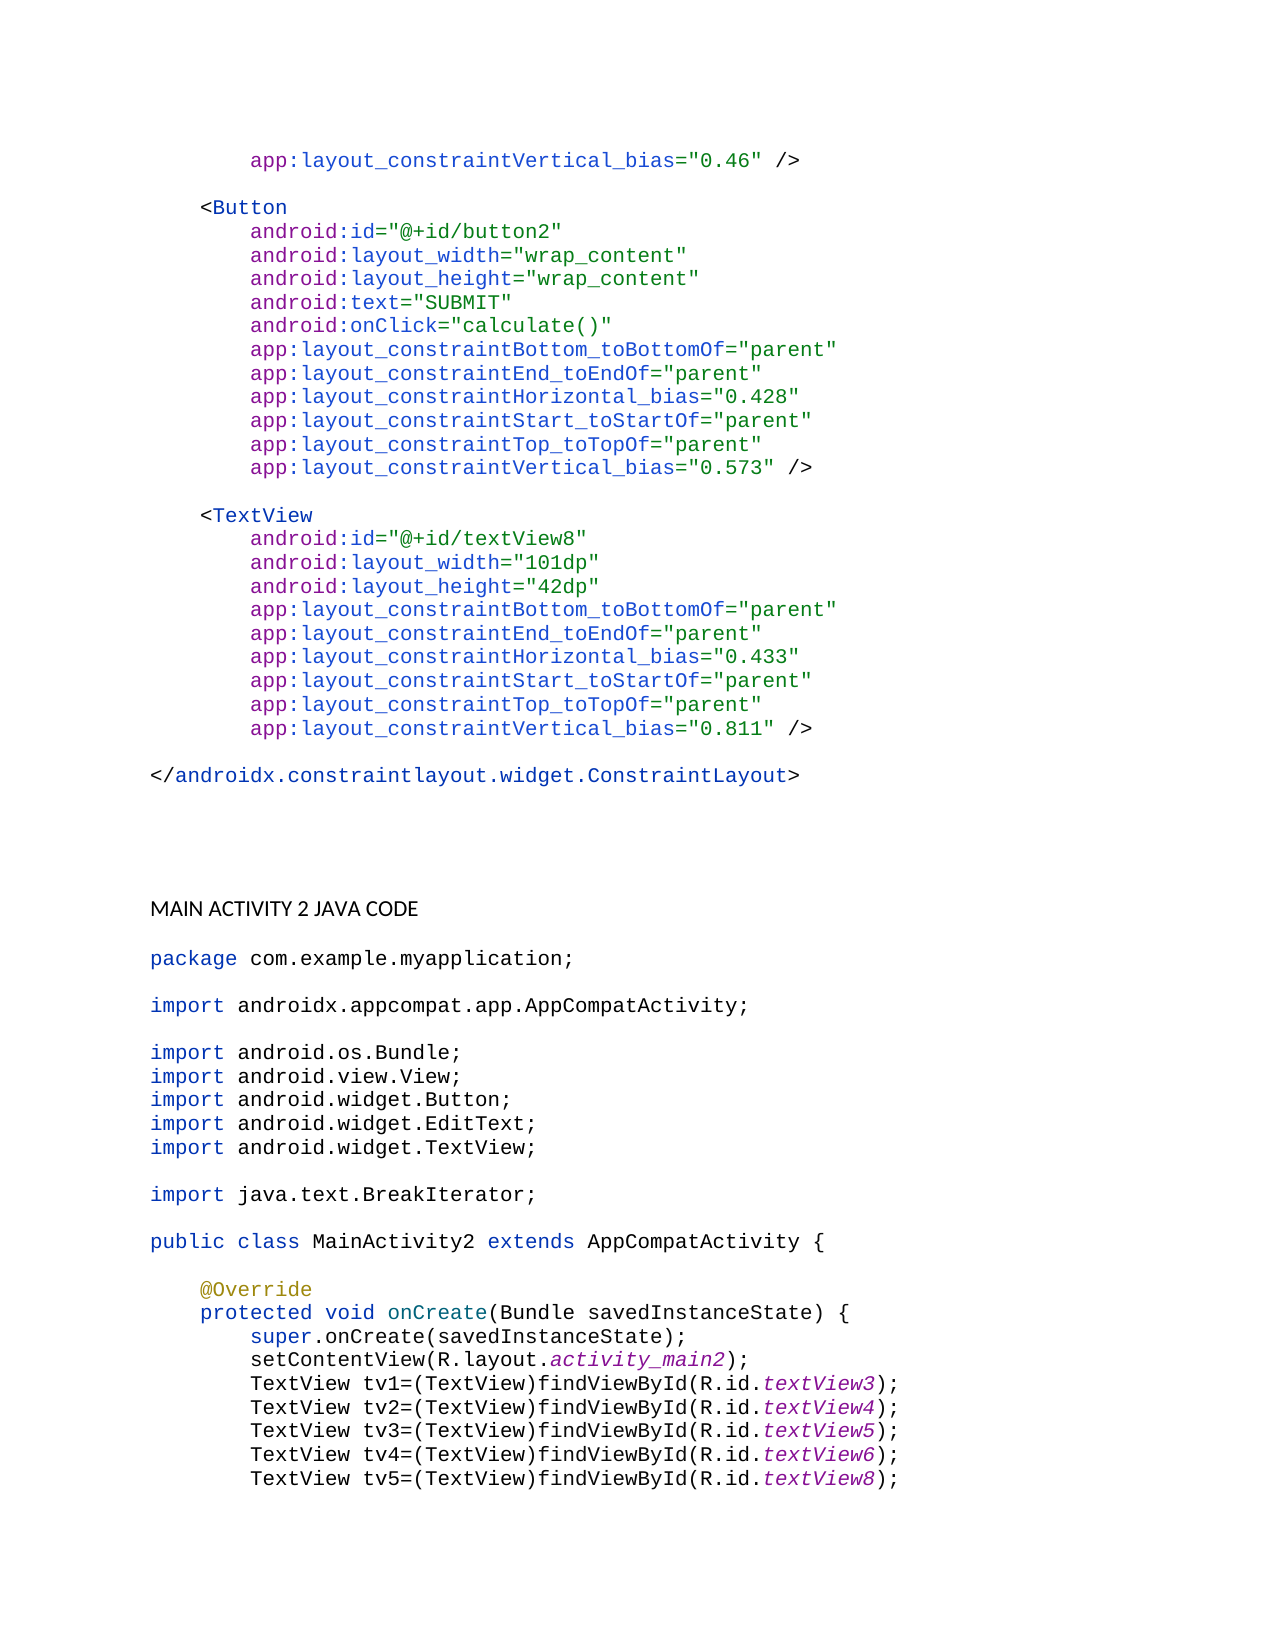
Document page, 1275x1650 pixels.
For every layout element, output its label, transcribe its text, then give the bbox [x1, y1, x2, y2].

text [150, 150, 1125, 788]
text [150, 947, 1125, 1491]
text MAIN ACTIVITY 2 JAVA CODE [150, 894, 1125, 922]
